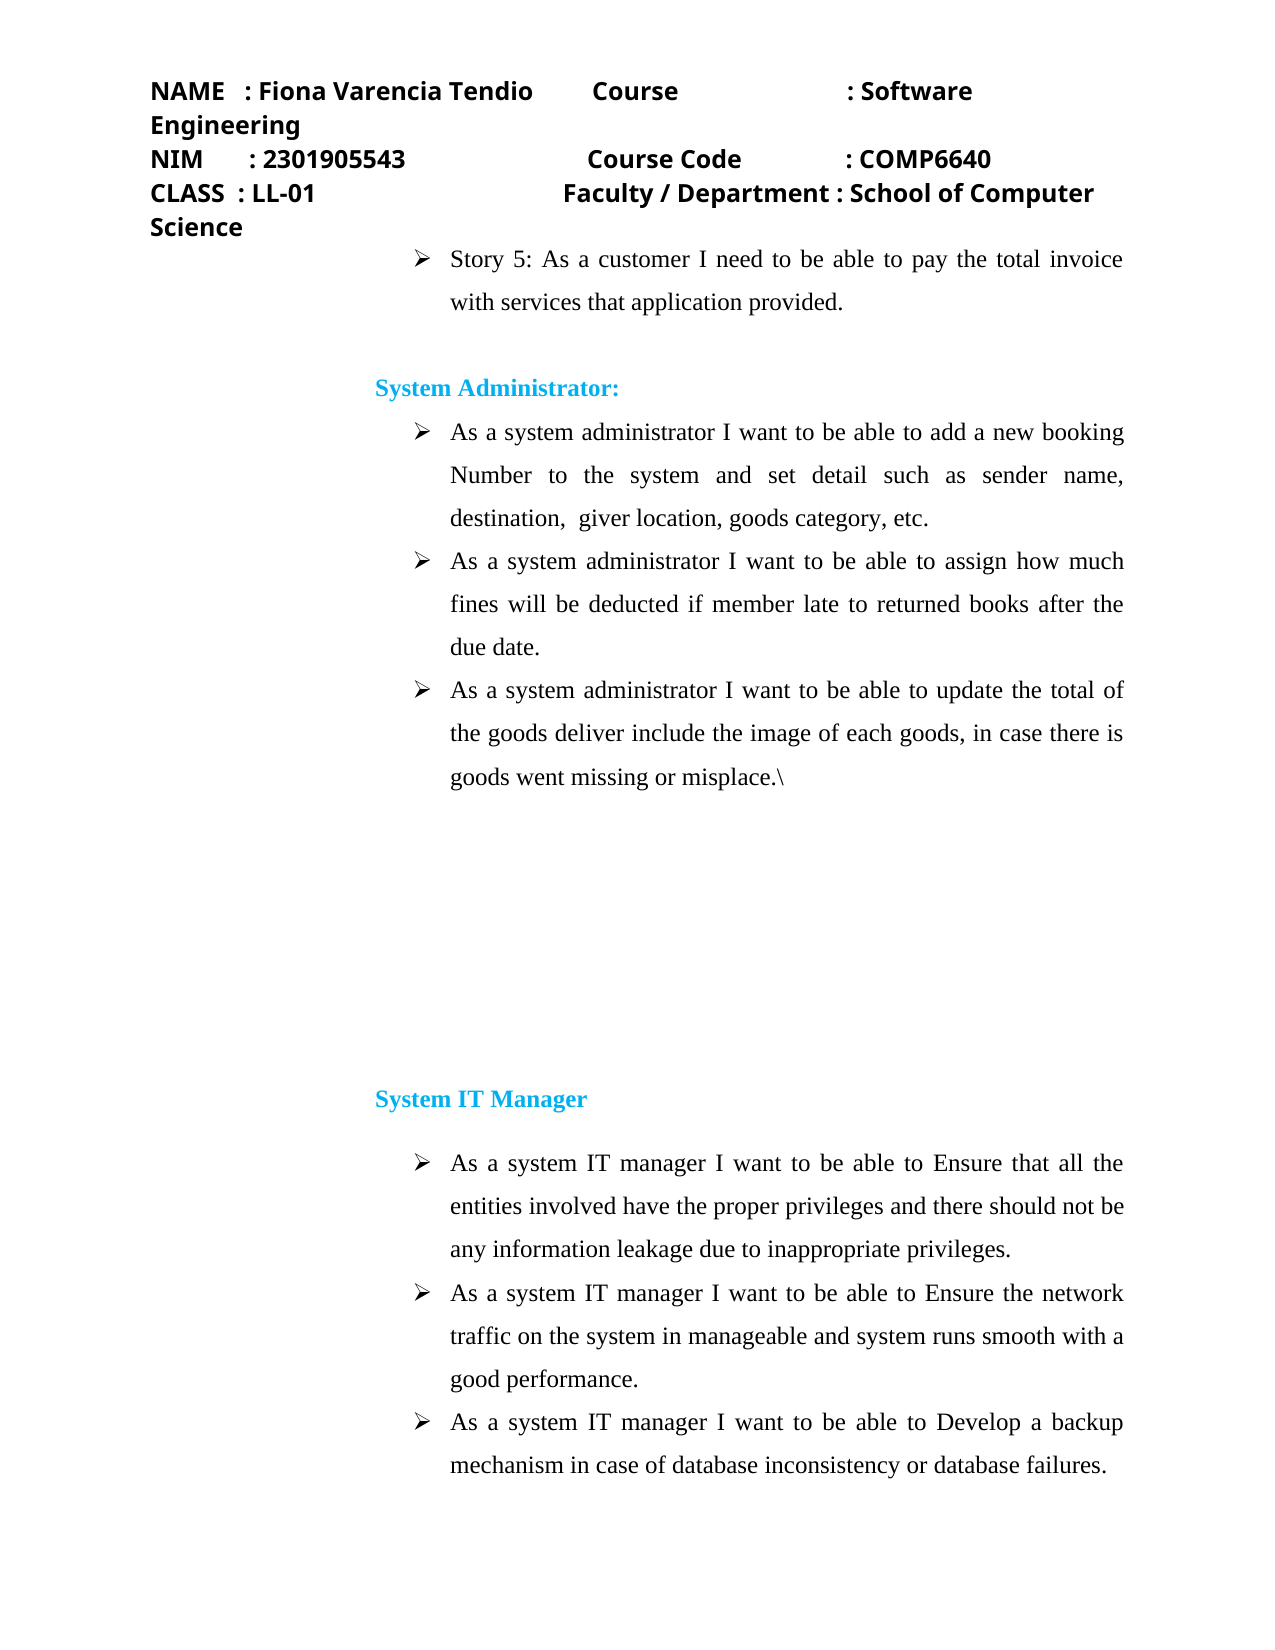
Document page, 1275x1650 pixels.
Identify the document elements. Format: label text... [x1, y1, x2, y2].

list As a system IT manager I want to be able to Ensure the network traffic on the system in manageable and system runs smooth with a good performance. [412, 1278, 1125, 1393]
list System Administrator: [300, 373, 1125, 402]
list As a system IT manager I want to be able to Develop a backup mechanism in case of database inconsistency or database failures. [412, 1407, 1125, 1479]
list Story 5: As a customer I need to be able to pay the total invoice with services that application provided. [412, 244, 1125, 316]
list As a system administrator I want to be able to assign how much fines will be deducted if member late to returned books after the due date. [412, 546, 1125, 661]
list As a system administrator I want to be able to add a new booking Number to the system and set detail such as sender name, destination, giver location, goods category, etc. [412, 417, 1125, 532]
list As a system IT manager I want to be able to Ensure that all the entities involved have the proper privileges and there should not be any information leakage due to inappropriate privileges. [412, 1148, 1125, 1263]
list As a system administrator I want to be able to update the total of the goods deliver include the image of each goods, in case there is goods went missing or misplace.\ [412, 675, 1125, 790]
text System IT Manager [300, 1084, 1125, 1113]
